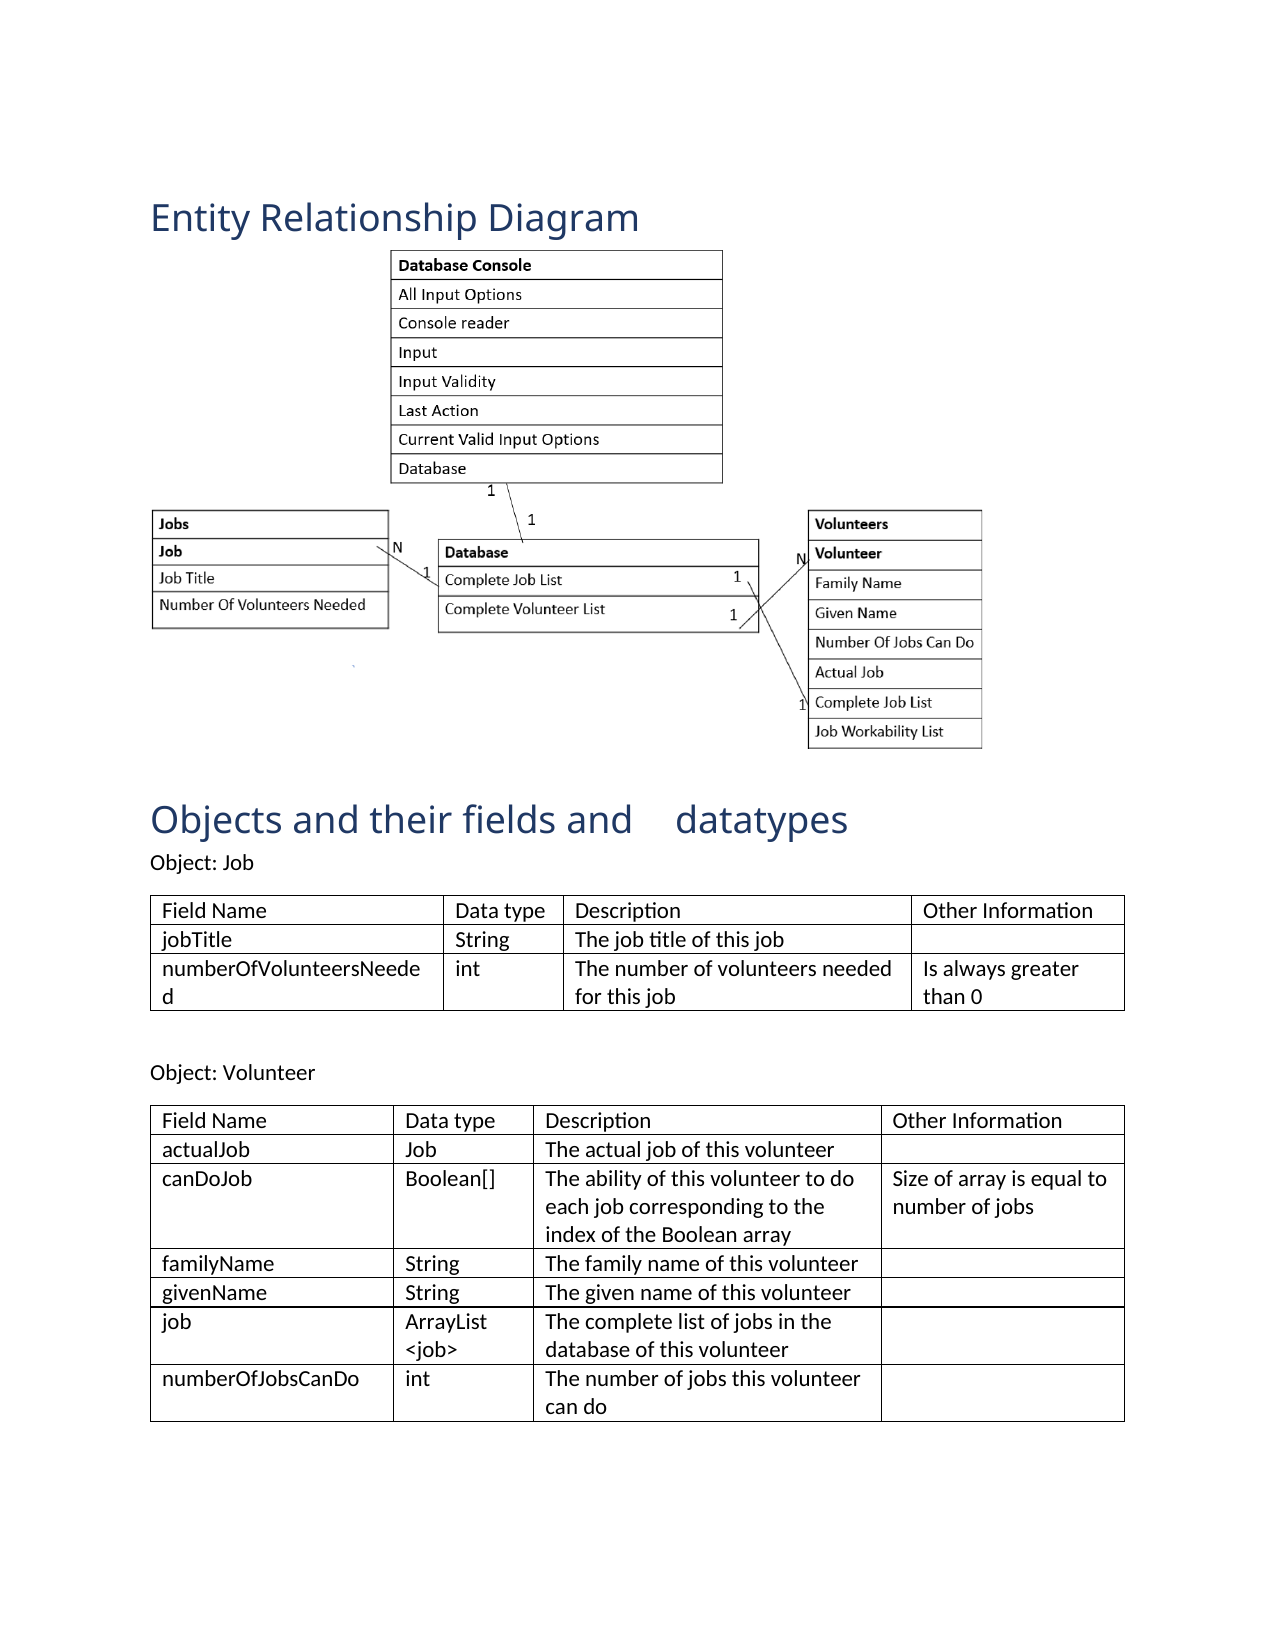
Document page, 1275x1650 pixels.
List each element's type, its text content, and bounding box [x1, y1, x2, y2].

table_cell ArrayList <job> [394, 1308, 533, 1363]
table_cell int [394, 1365, 533, 1421]
table_cell The number of volunteers needed for this job [564, 954, 911, 1010]
table_cell Is always greater than 0 [912, 954, 1124, 1010]
table_cell The number of jobs this volunteer can do [534, 1365, 881, 1421]
table_cell actualJob [151, 1135, 393, 1163]
table_cell [882, 1135, 1124, 1163]
text Object: Job [150, 848, 1125, 876]
table_header Other Information [912, 896, 1124, 924]
table_header Field Name [151, 896, 443, 924]
table_cell String [394, 1249, 533, 1277]
table_cell The actual job of this volunteer [534, 1135, 881, 1163]
table_cell familyName [151, 1249, 393, 1277]
picture [150, 246, 983, 749]
table_cell job [151, 1308, 393, 1363]
table_cell Size of array is equal to number of jobs [882, 1164, 1124, 1248]
subtitle Objects and their fields and datatypes [150, 793, 1125, 844]
table_cell String [394, 1278, 533, 1306]
table_header Data type [444, 896, 563, 924]
table_cell [882, 1278, 1124, 1306]
table_header Other Information [882, 1106, 1124, 1134]
table_cell numberOfJobsCanDo [151, 1365, 393, 1421]
table_cell The given name of this volunteer [534, 1278, 881, 1306]
table_cell [882, 1249, 1124, 1277]
table_cell canDoJob [151, 1164, 393, 1248]
table_cell [882, 1365, 1124, 1421]
table_cell jobTitle [151, 925, 443, 953]
table_cell [882, 1308, 1124, 1363]
table_cell givenName [151, 1278, 393, 1306]
table_header Field Name [151, 1106, 393, 1134]
table_cell Job [394, 1135, 533, 1163]
table_header Description [534, 1106, 881, 1134]
table_cell The family name of this volunteer [534, 1249, 881, 1277]
table_cell The complete list of jobs in the database of this volunteer [534, 1308, 881, 1363]
table_cell [912, 925, 1124, 953]
table_cell Boolean[] [394, 1164, 533, 1248]
text Object: Volunteer [150, 1058, 1125, 1086]
subtitle Entity Relationship Diagram [150, 192, 1125, 243]
table_header Description [564, 896, 911, 924]
table_cell The job title of this job [564, 925, 911, 953]
table_cell String [444, 925, 563, 953]
table_cell numberOfVolunteersNeeded [151, 954, 443, 1010]
table_cell int [444, 954, 563, 1010]
table_cell The ability of this volunteer to do each job corresponding to the index of the Boolean array [534, 1164, 881, 1248]
table_header Data type [394, 1106, 533, 1134]
